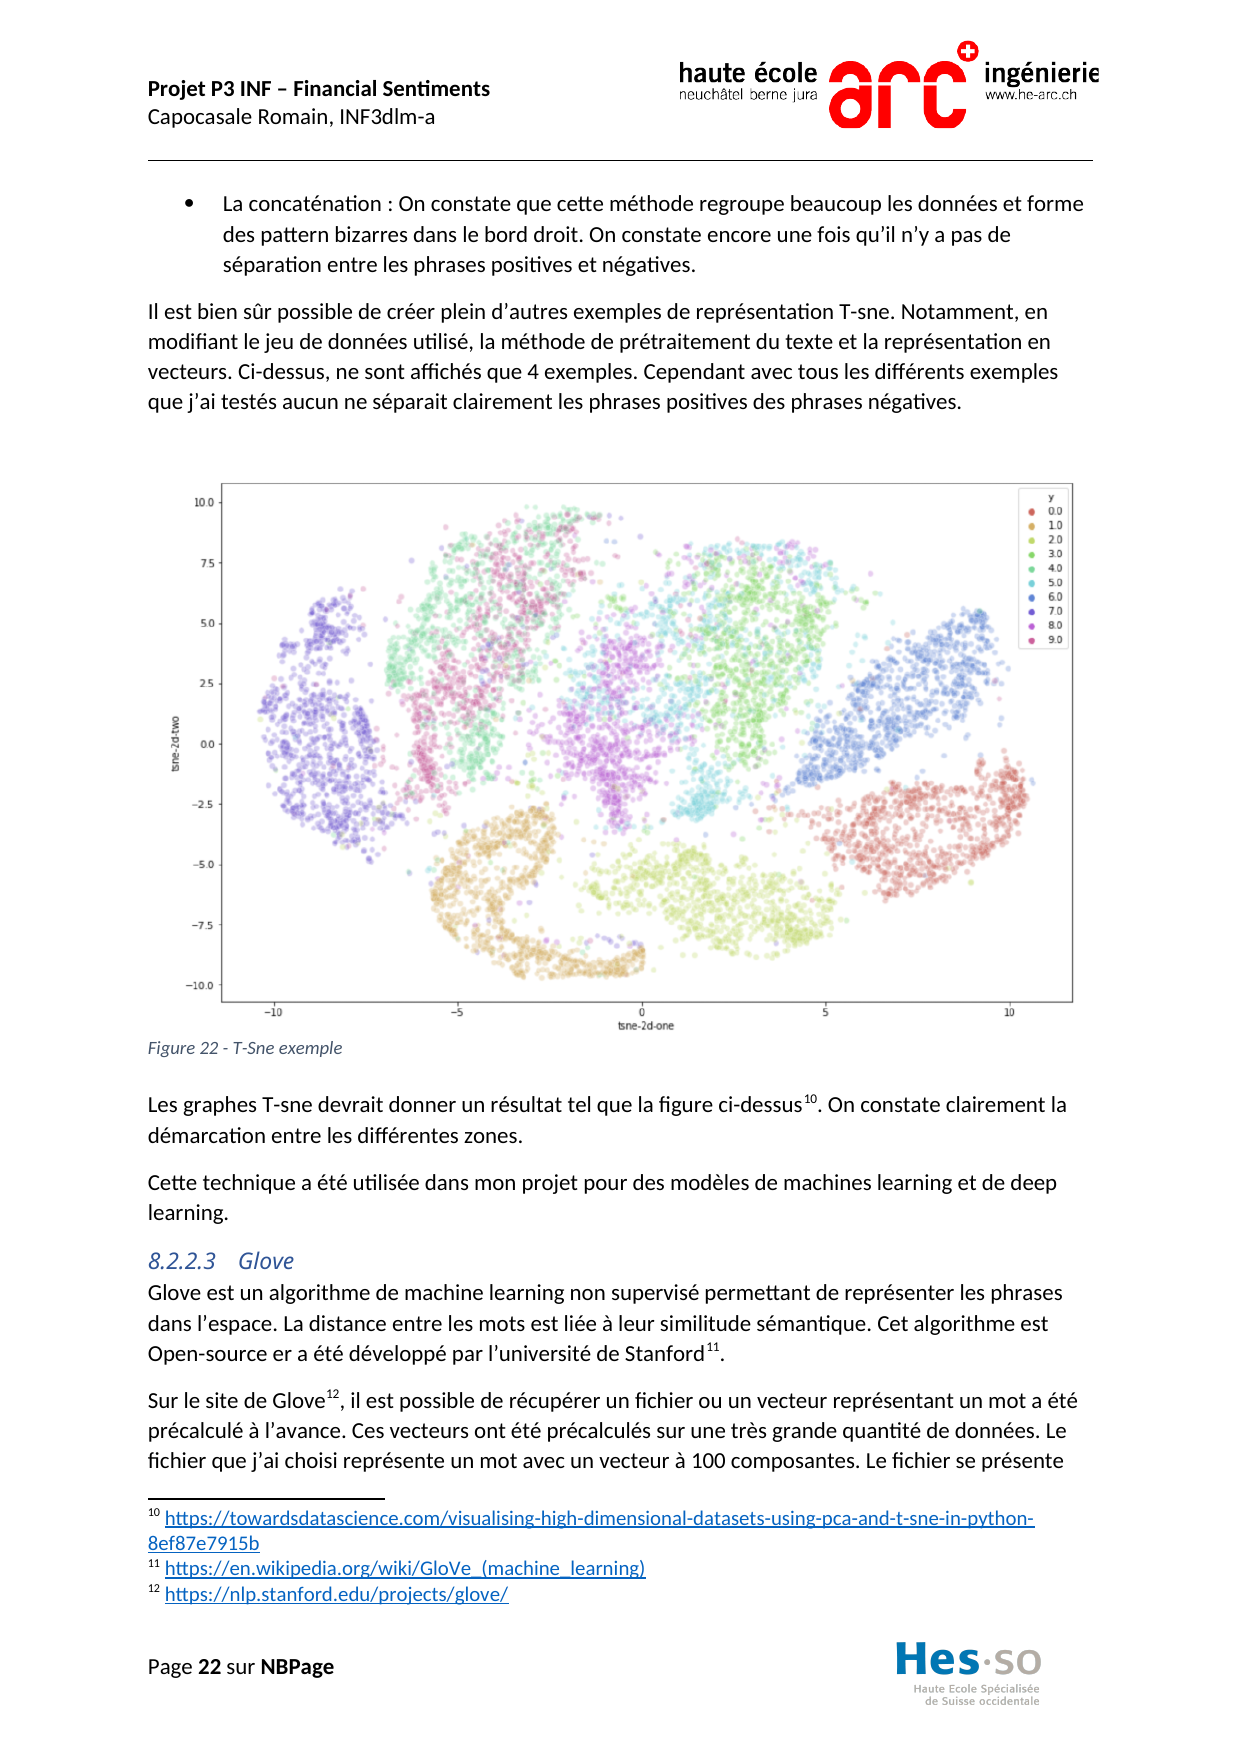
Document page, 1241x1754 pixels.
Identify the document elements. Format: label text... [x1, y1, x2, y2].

list La concaténation : On constate que cette méthode regroupe beaucoup les données et forme des pattern bizarres dans le bord droit. On constate encore une fois qu’il n’y a pas de séparation entre les phrases positives et négatives. [185, 189, 1093, 278]
text Glove est un algorithme de machine learning non supervisé permettant de représenter les phrases dans l’espace. La distance entre les mots est liée à leur similitude sémantique. Cet algorithme est Open-source er a été développé par l’université de Stanford. [148, 1278, 1093, 1367]
picture [148, 460, 1093, 1044]
subtitle Glove [148, 1245, 1093, 1276]
picture [887, 1634, 1051, 1710]
picture [679, 40, 1099, 128]
text Cette technique a été utilisée dans mon projet pour des modèles de machines learning et de deep learning. [148, 1168, 1093, 1226]
text Il est bien sûr possible de créer plein d’autres exemples de représentation T-sne. Notamment, en modifiant le jeu de données utilisé, la méthode de prétraitement du texte et la représentation en vecteurs. Ci-dessus, ne sont affichés que 4 exemples. Cependant avec tous les différents exemples que j’ai testés aucun ne séparait clairement les phrases positives des phrases négatives. [148, 297, 1093, 415]
text Les graphes T-sne devrait donner un résultat tel que la figure ci-dessus. On constate clairement la démarcation entre les différentes zones. [148, 1091, 1093, 1149]
